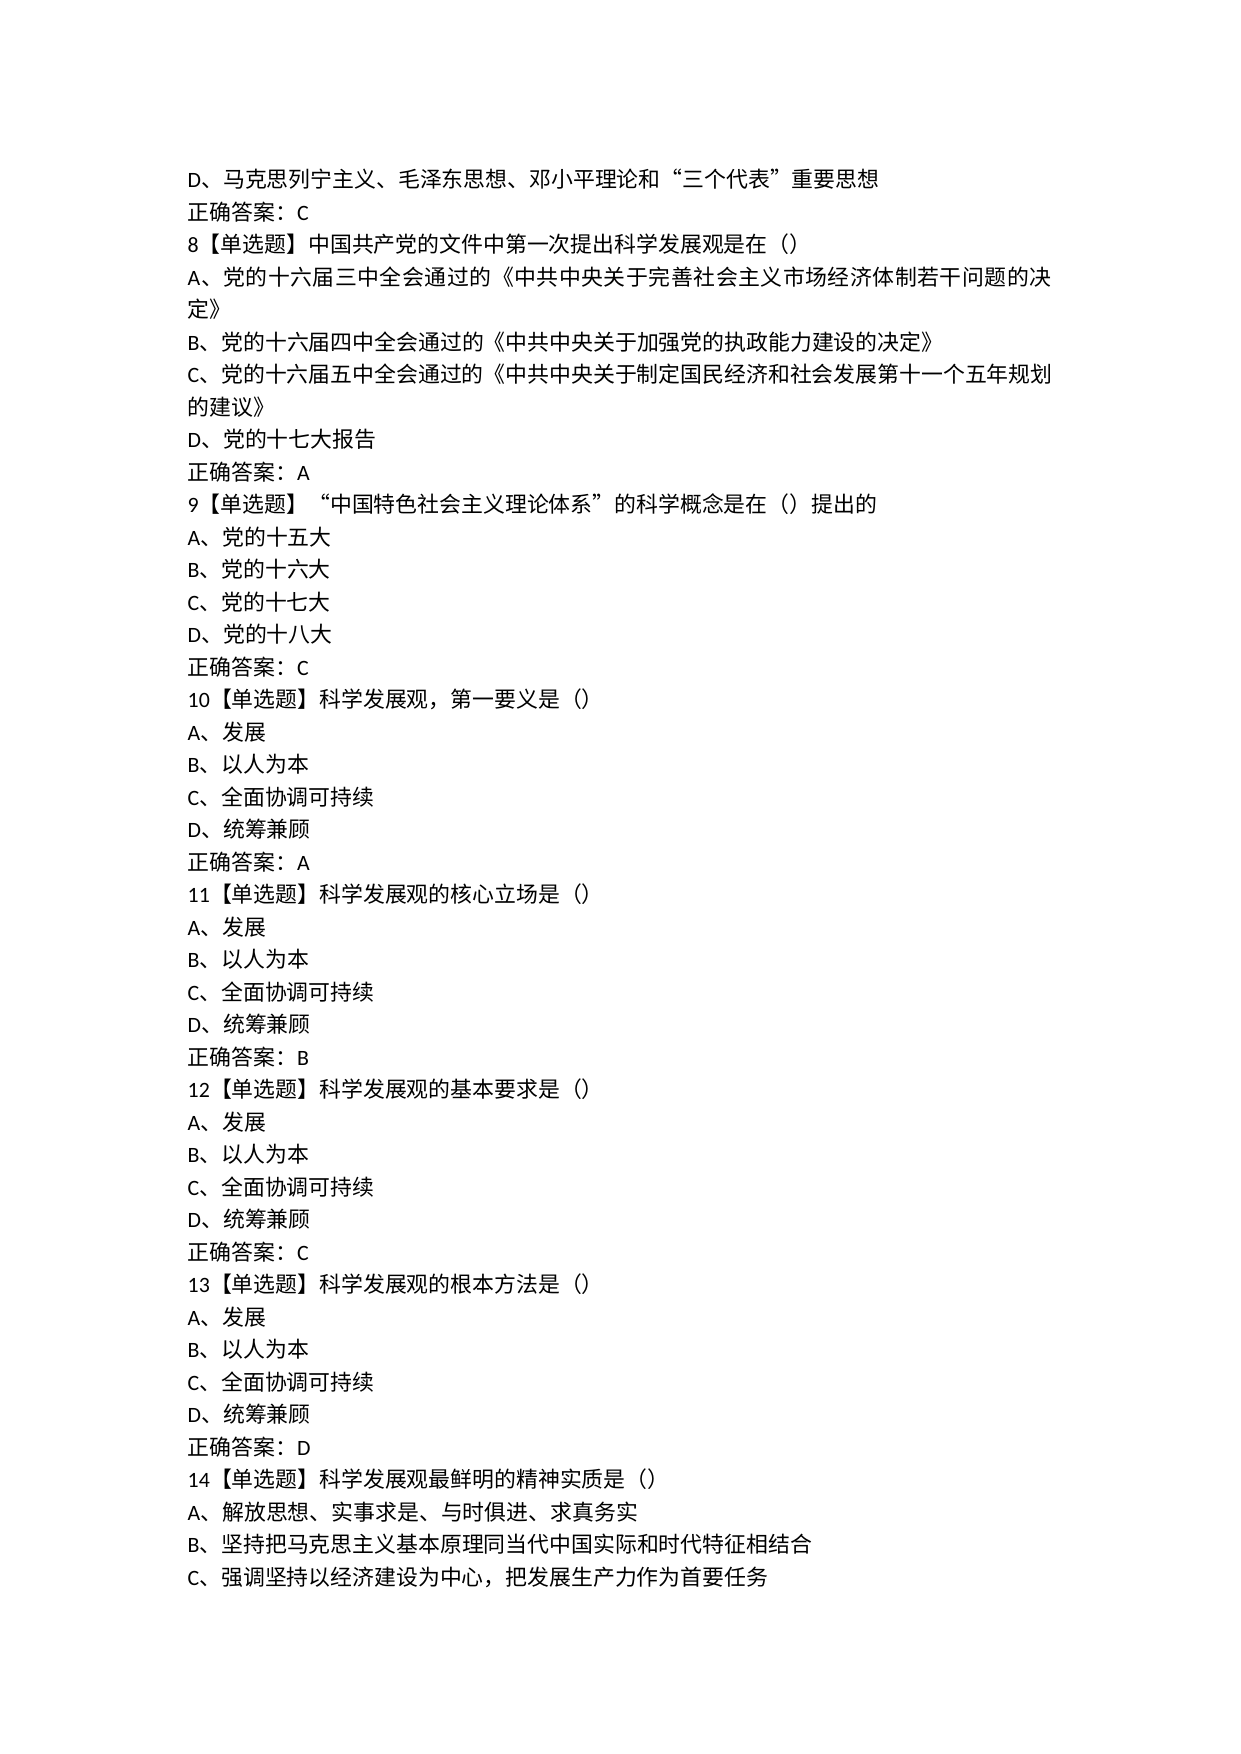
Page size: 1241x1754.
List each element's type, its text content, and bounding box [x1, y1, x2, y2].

text C、党的十七大 [187, 584, 1053, 617]
text A、发展 [187, 1299, 1053, 1332]
text C、全面协调可持续 [187, 779, 1053, 812]
text 11【单选题】科学发展观的核心立场是（） [187, 877, 1053, 909]
text 正确答案：B [187, 1039, 1053, 1072]
text 13【单选题】科学发展观的根本方法是（） [187, 1267, 1053, 1299]
text A、发展 [187, 909, 1053, 942]
text D、统筹兼顾 [187, 1202, 1053, 1234]
text A、发展 [187, 1104, 1053, 1137]
text C、全面协调可持续 [187, 974, 1053, 1007]
text B、坚持把马克思主义基本原理同当代中国实际和时代特征相结合 [187, 1527, 1053, 1559]
text B、以人为本 [187, 1137, 1053, 1169]
text 正确答案：A [187, 844, 1053, 877]
text 10【单选题】科学发展观，第一要义是（） [187, 682, 1053, 714]
text B、党的十六届四中全会通过的《中共中央关于加强党的执政能力建设的决定》 [187, 324, 1053, 357]
text B、以人为本 [187, 747, 1053, 779]
text 正确答案：D [187, 1429, 1053, 1462]
text D、马克思列宁主义、毛泽东思想、邓小平理论和“三个代表”重要思想 [187, 162, 1053, 194]
text C、强调坚持以经济建设为中心，把发展生产力作为首要任务 [187, 1559, 1053, 1592]
text 正确答案：C [187, 1234, 1053, 1267]
text D、党的十七大报告 [187, 422, 1053, 454]
text C、全面协调可持续 [187, 1364, 1053, 1397]
text A、党的十六届三中全会通过的《中共中央关于完善社会主义市场经济体制若干问题的决定》 [187, 259, 1053, 324]
text D、党的十八大 [187, 617, 1053, 649]
text D、统筹兼顾 [187, 1007, 1053, 1039]
text 正确答案：C [187, 194, 1053, 227]
text 9【单选题】“中国特色社会主义理论体系”的科学概念是在（）提出的 [187, 487, 1053, 519]
text B、以人为本 [187, 942, 1053, 974]
text A、解放思想、实事求是、与时俱进、求真务实 [187, 1494, 1053, 1527]
text 14【单选题】科学发展观最鲜明的精神实质是（） [187, 1462, 1053, 1494]
text 正确答案：A [187, 454, 1053, 487]
text A、党的十五大 [187, 519, 1053, 552]
text C、党的十六届五中全会通过的《中共中央关于制定国民经济和社会发展第十一个五年规划的建议》 [187, 357, 1053, 422]
text 12【单选题】科学发展观的基本要求是（） [187, 1072, 1053, 1104]
text D、统筹兼顾 [187, 1397, 1053, 1429]
text B、党的十六大 [187, 552, 1053, 584]
text D、统筹兼顾 [187, 812, 1053, 844]
text B、以人为本 [187, 1332, 1053, 1364]
text 8【单选题】中国共产党的文件中第一次提出科学发展观是在（） [187, 227, 1053, 259]
text C、全面协调可持续 [187, 1169, 1053, 1202]
text 正确答案：C [187, 649, 1053, 682]
text A、发展 [187, 714, 1053, 747]
